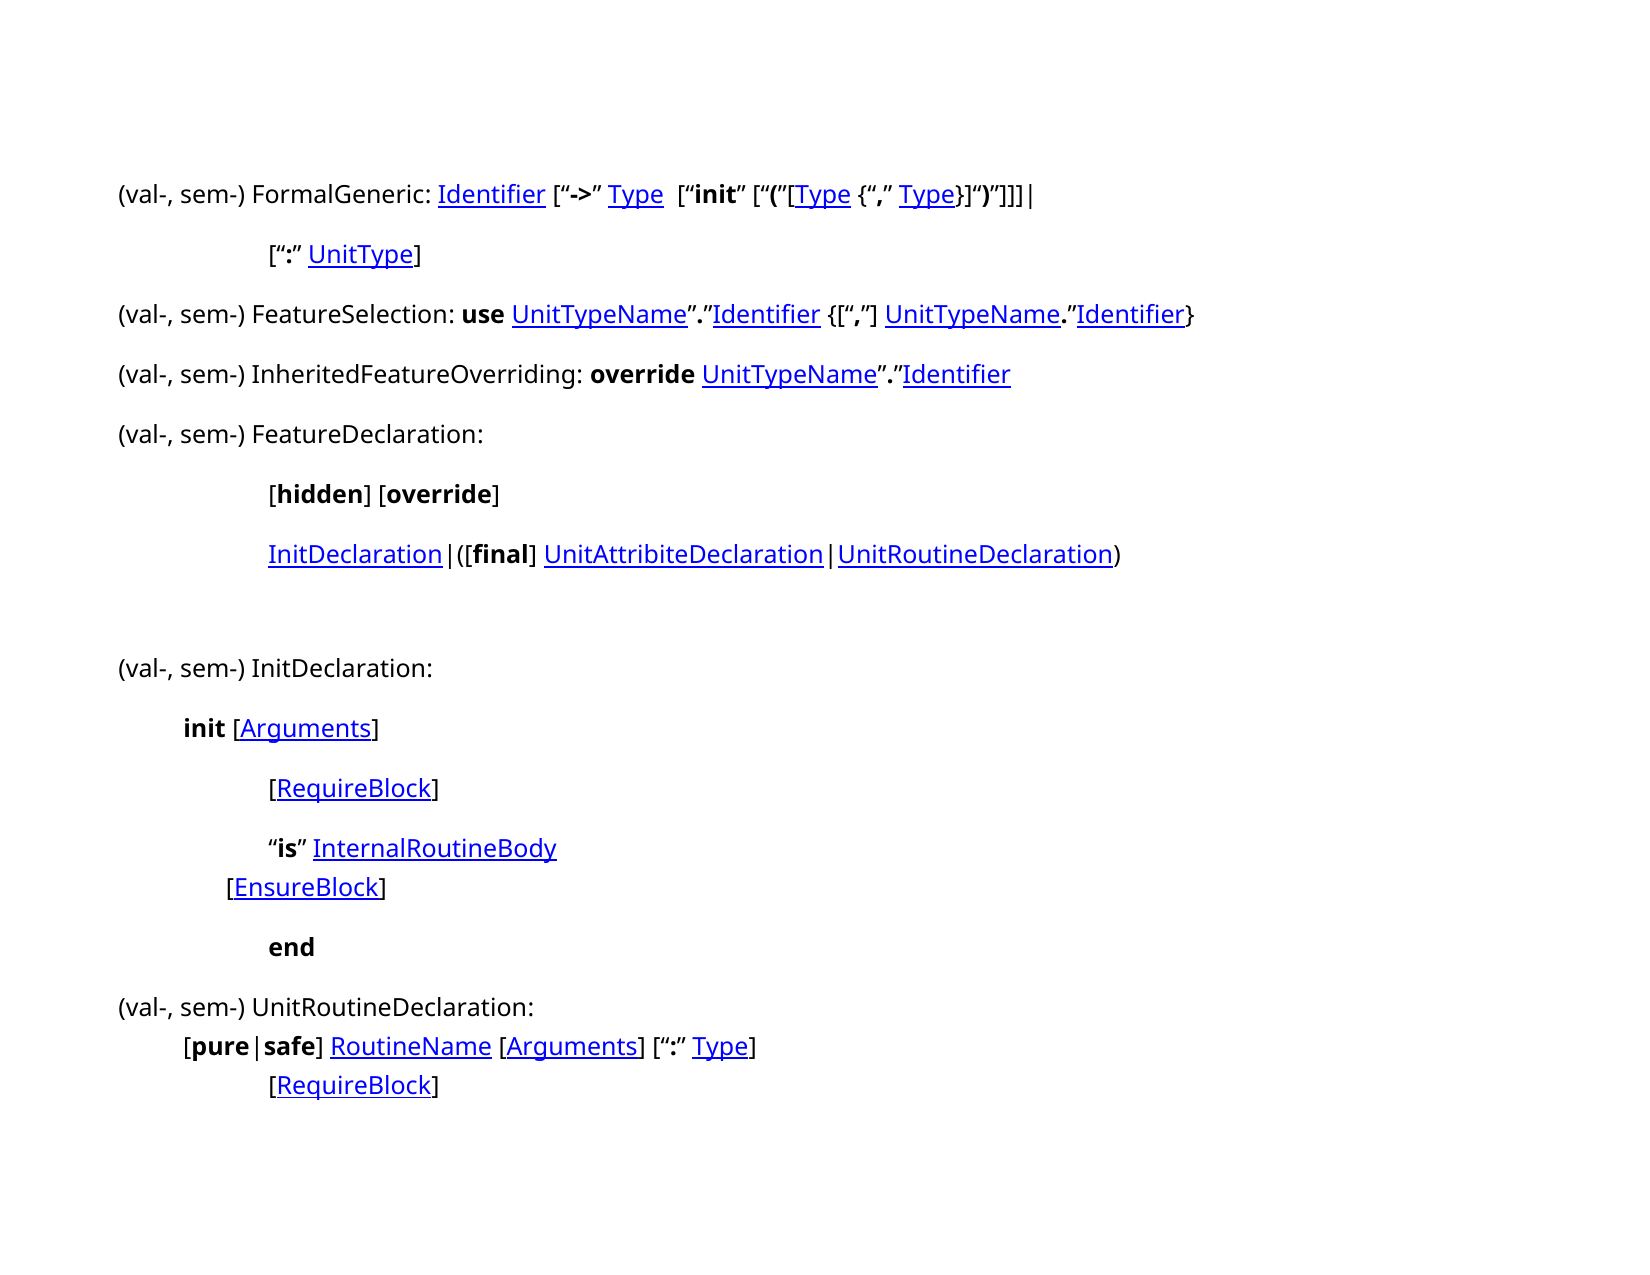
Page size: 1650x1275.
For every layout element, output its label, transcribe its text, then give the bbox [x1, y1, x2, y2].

text [RequireBlock] [193, 770, 1532, 804]
text (val-, sem-) FeatureSelection: use UnitTypeName”.”Identifier {[“,”] UnitTypeName.”Identifier} [118, 297, 1532, 331]
text (val-, sem-) FeatureDeclaration: [118, 417, 1532, 451]
text “is” InternalRoutineBody [EnsureBlock] [193, 830, 1532, 903]
text (val-, sem-) InheritedFeatureOverriding: override UnitTypeName”.”Identifier [118, 357, 1532, 391]
text init [Arguments] [118, 710, 1532, 744]
text [hidden] [override] [193, 477, 1532, 511]
text end [193, 929, 1532, 963]
text (val-, sem-) UnitRoutineDeclaration: [pure|safe] RoutineName [Arguments] [“:” Type] [RequireBlock] [118, 989, 1532, 1102]
text (val-, sem-) FormalGeneric: Identifier [“->” Type [“init” [“(”[Type {“,” Type}]“)”]]]| [118, 177, 1532, 211]
text (val-, sem-) InitDeclaration: [118, 650, 1532, 684]
text InitDeclaration|([final] UnitAttribiteDeclaration|UnitRoutineDeclaration) [193, 537, 1532, 571]
text [“:” UnitType] [193, 237, 1532, 271]
